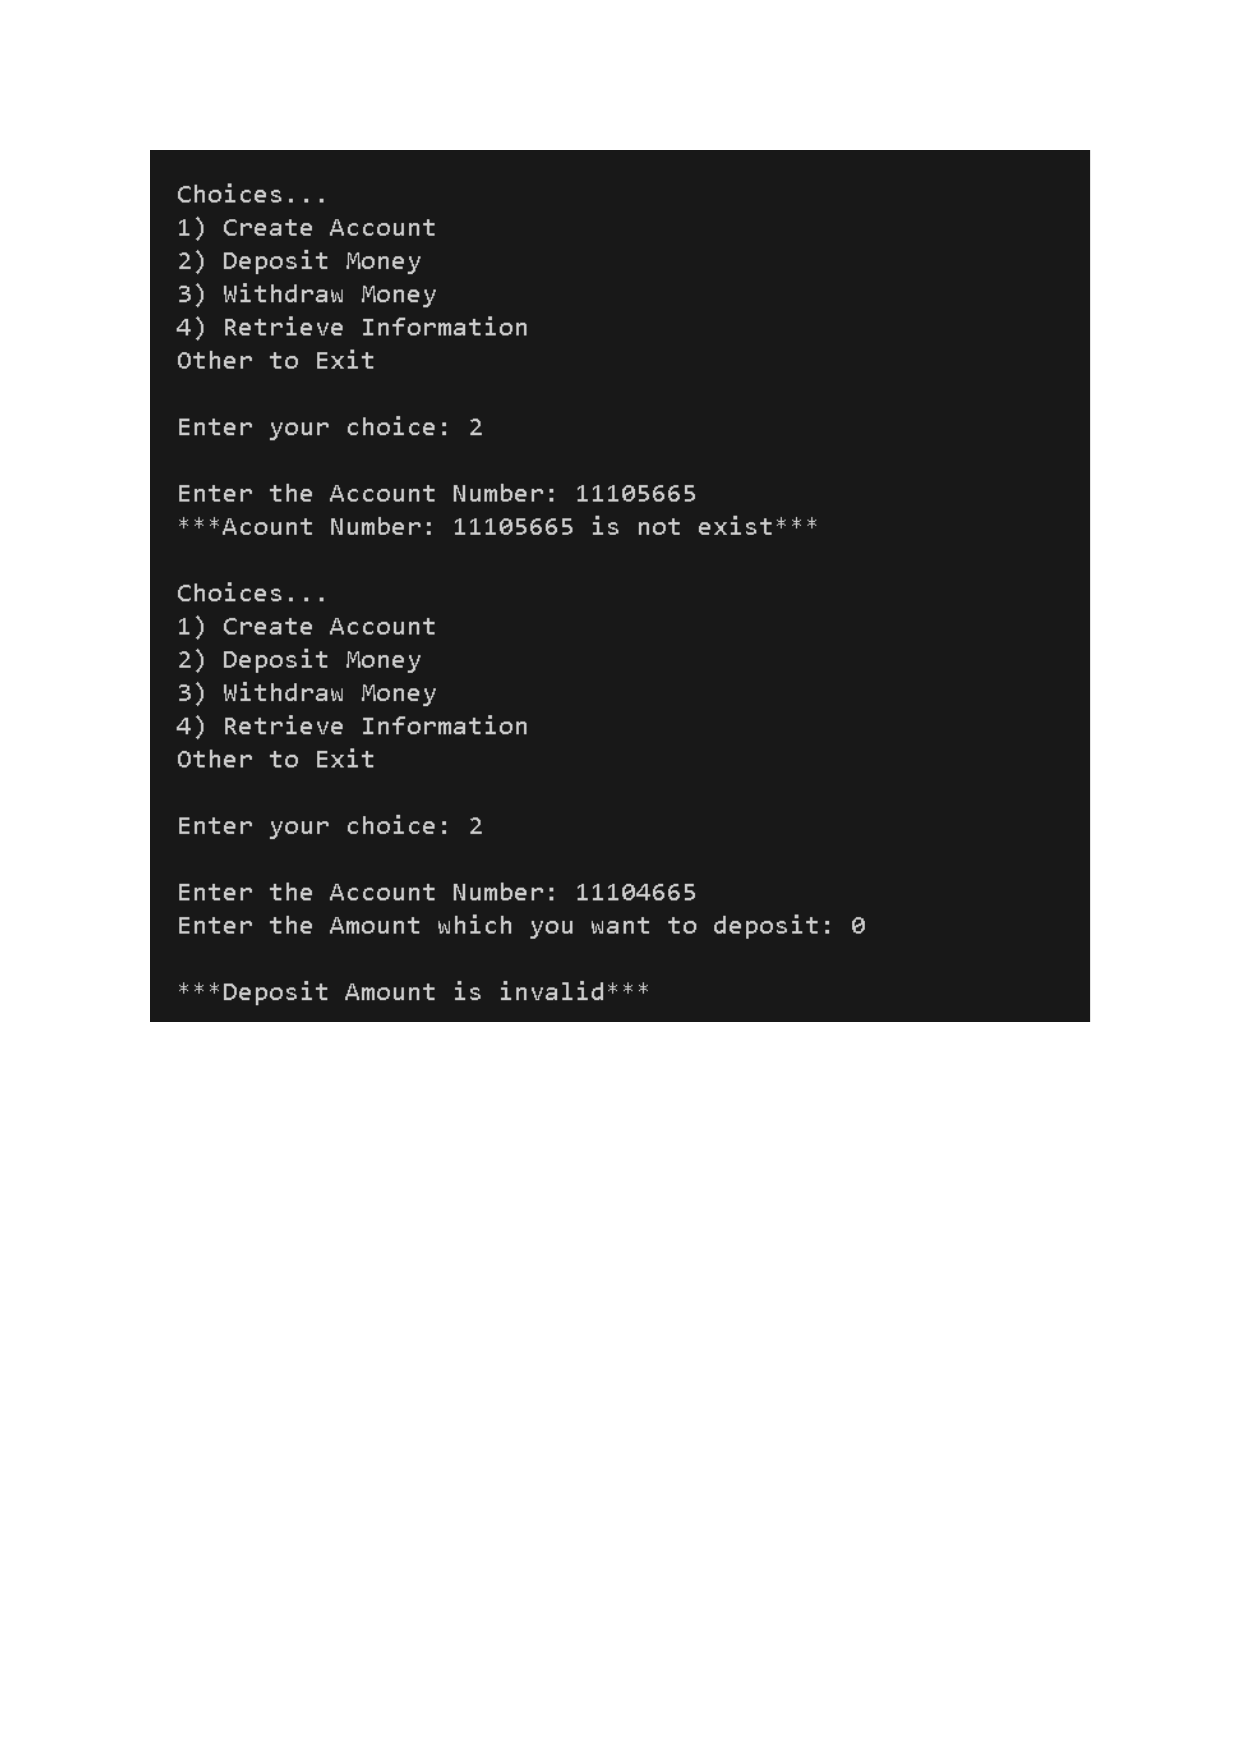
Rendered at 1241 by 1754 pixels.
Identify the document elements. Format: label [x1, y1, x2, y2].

picture [150, 150, 1091, 1022]
